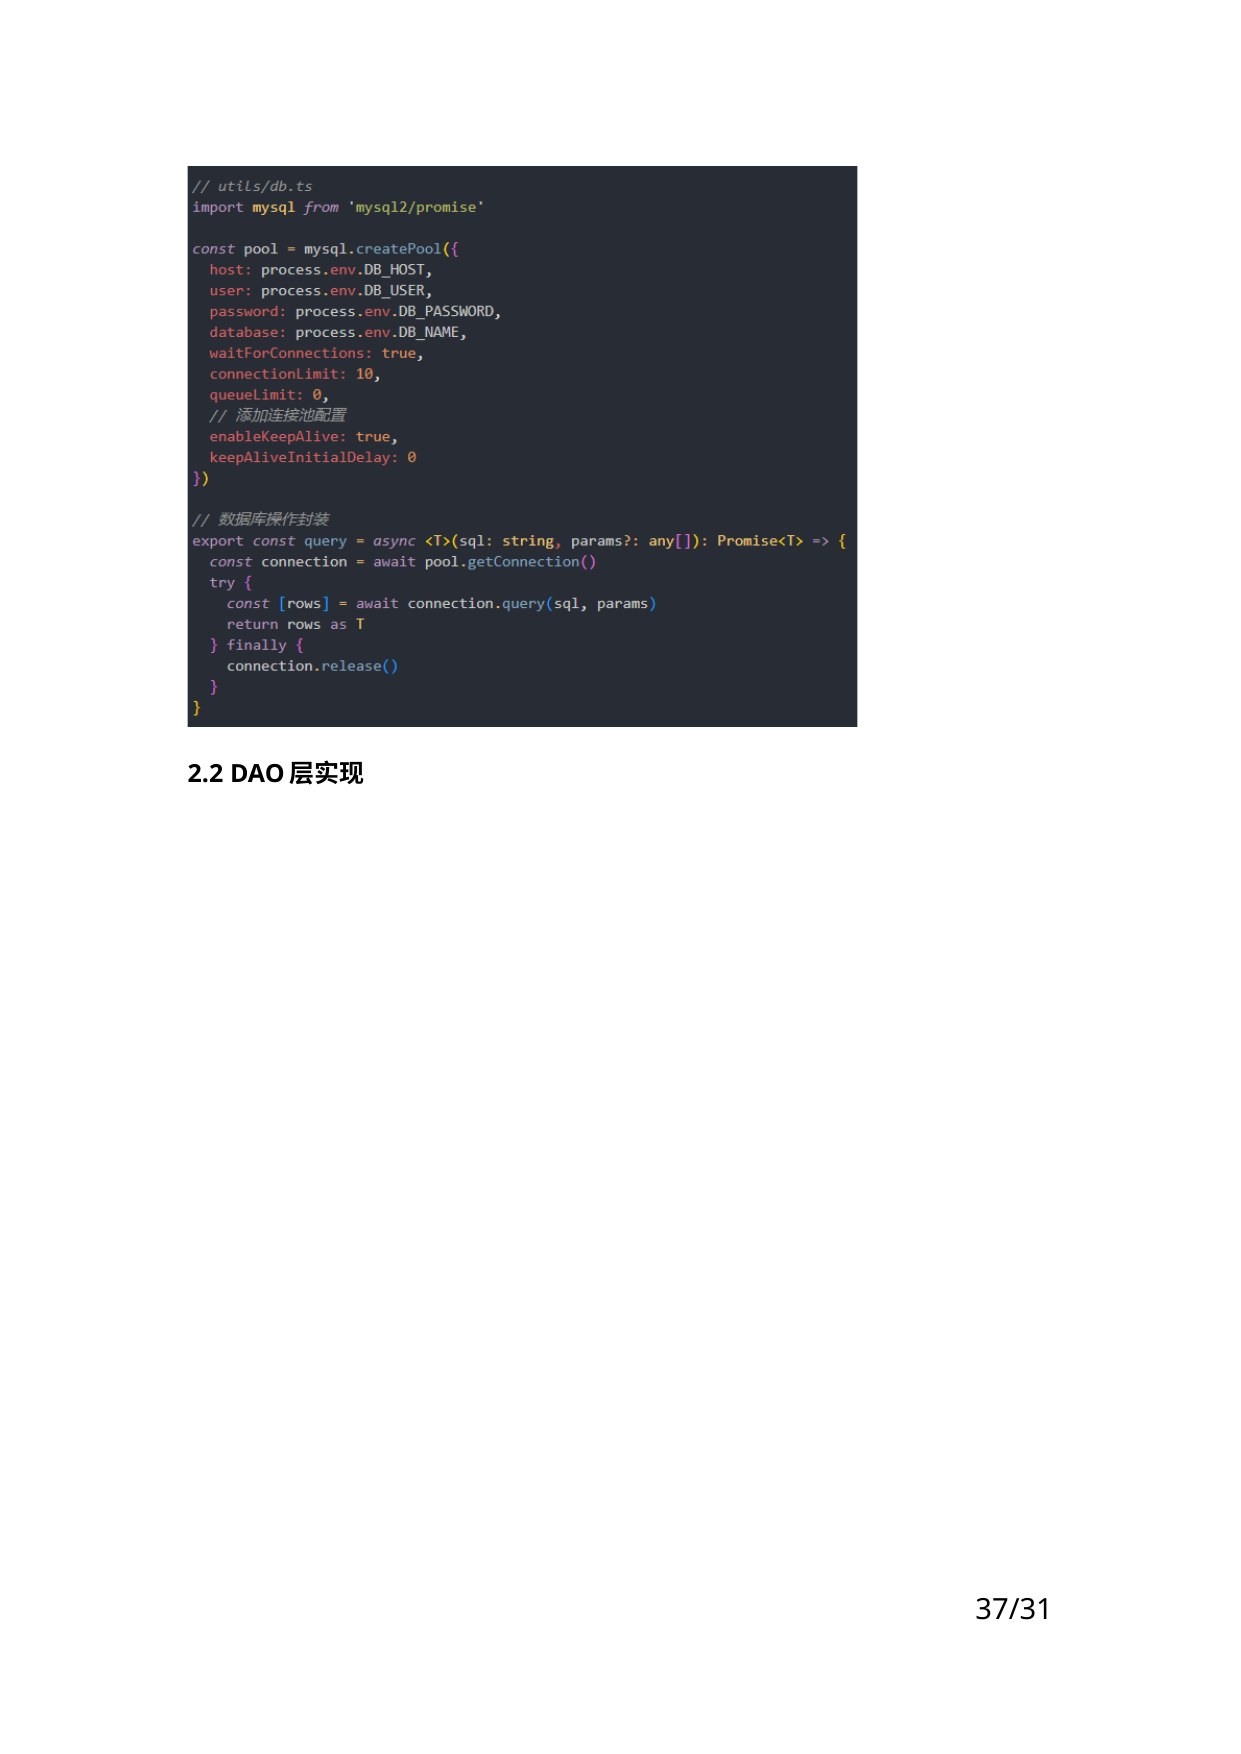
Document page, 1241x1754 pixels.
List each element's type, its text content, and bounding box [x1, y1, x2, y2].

text 2.2 DAO层实现 [187, 739, 1053, 804]
picture [187, 166, 858, 727]
